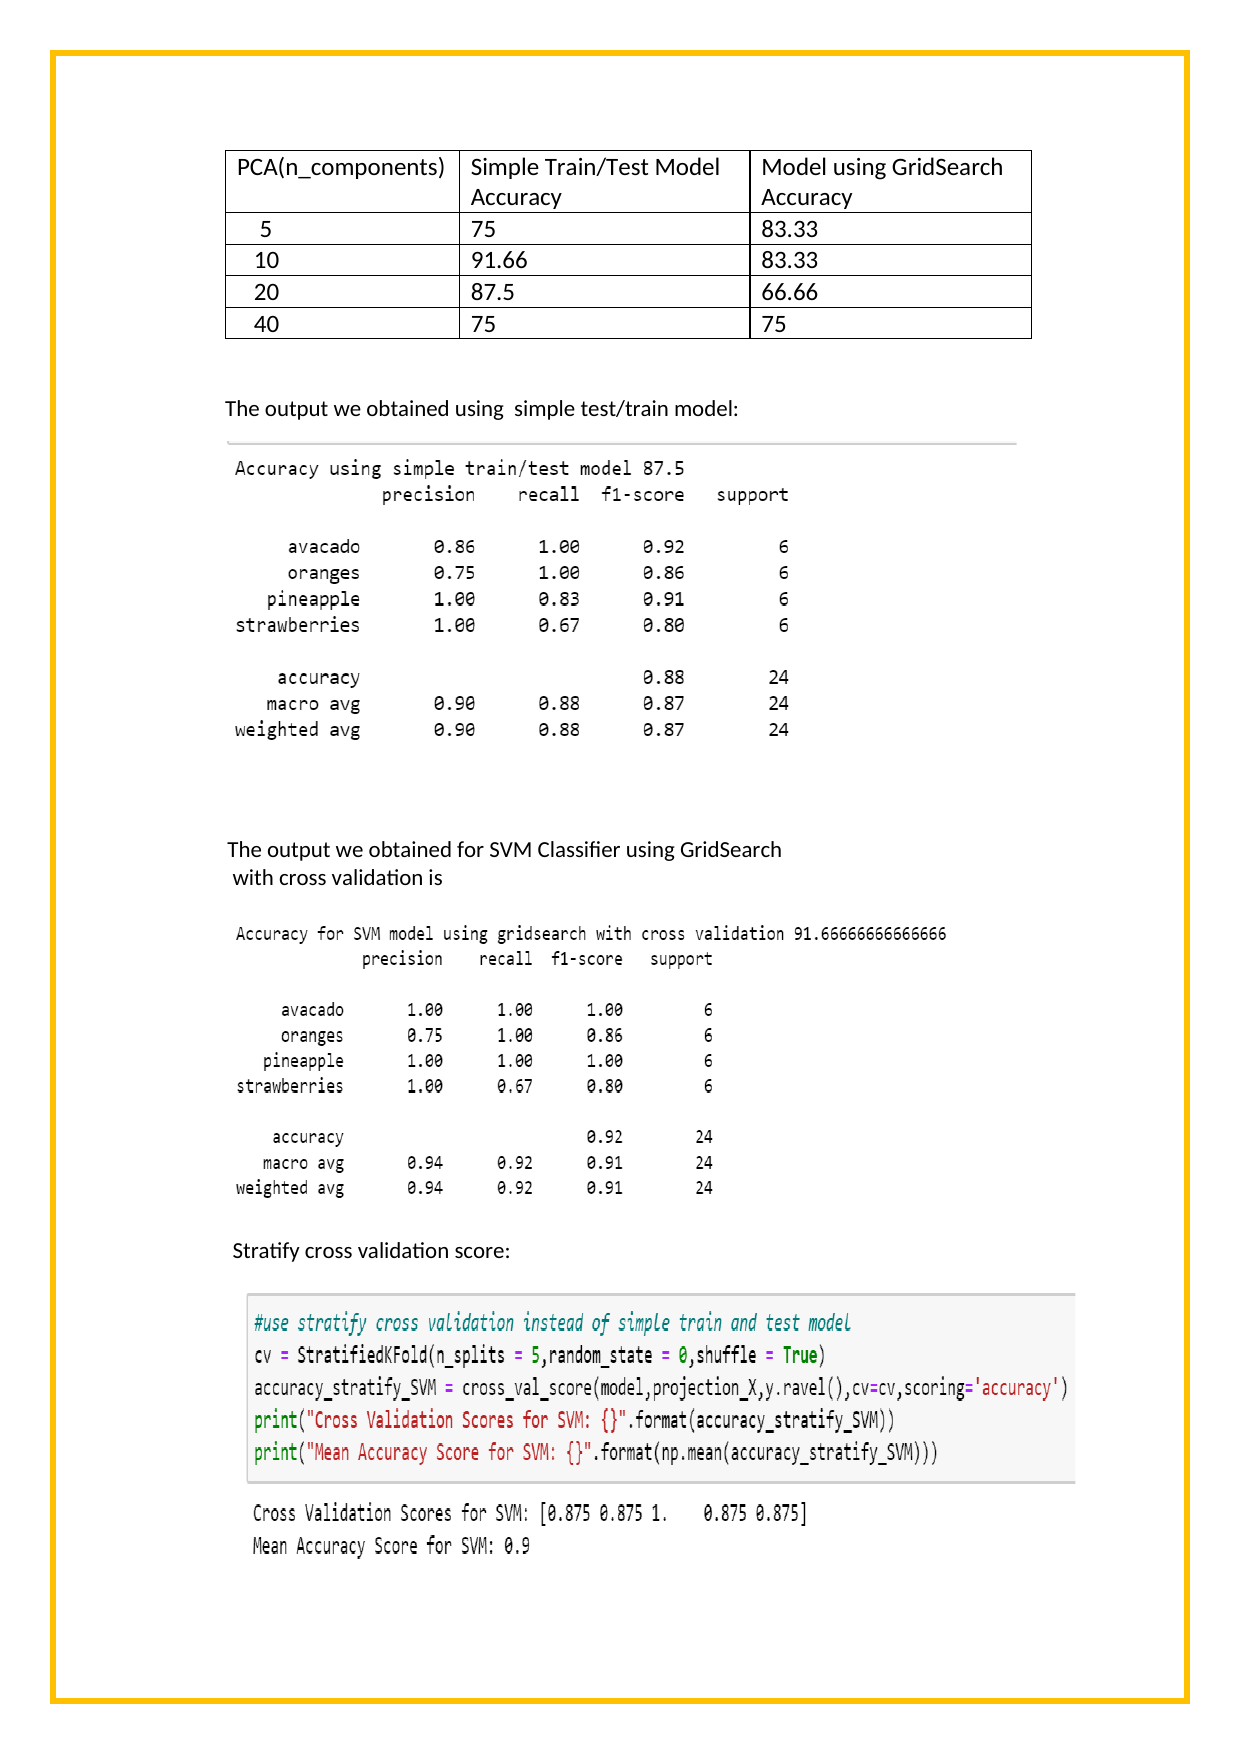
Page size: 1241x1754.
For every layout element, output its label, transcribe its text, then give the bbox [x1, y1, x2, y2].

table_cell 5 [226, 213, 459, 244]
table_cell 66.66 [751, 276, 1031, 307]
text The output we obtained using simple test/train model: [225, 394, 1090, 422]
table_cell 75 [751, 308, 1031, 338]
text with cross validation is [150, 863, 1090, 891]
picture [237, 1291, 1076, 1580]
table_cell 75 [460, 213, 749, 244]
text The output we obtained for SVM Classifier using GridSearch [150, 835, 1090, 863]
table_cell 91.66 [460, 245, 749, 275]
table_cell 87.5 [460, 276, 749, 307]
table_cell 83.33 [751, 245, 1031, 275]
table_cell 83.33 [751, 213, 1031, 244]
table_cell 75 [460, 308, 749, 338]
table_cell 40 [226, 308, 459, 338]
table_cell 20 [226, 276, 459, 307]
text Stratify cross validation score: [150, 1236, 1090, 1264]
picture [225, 441, 1017, 770]
table_header PCA(n_components) [226, 151, 459, 212]
picture [232, 919, 951, 1208]
table_header Model using GridSearch Accuracy [751, 151, 1031, 212]
table_header Simple Train/Test Model Accuracy [460, 151, 749, 212]
table_cell 10 [226, 245, 459, 275]
